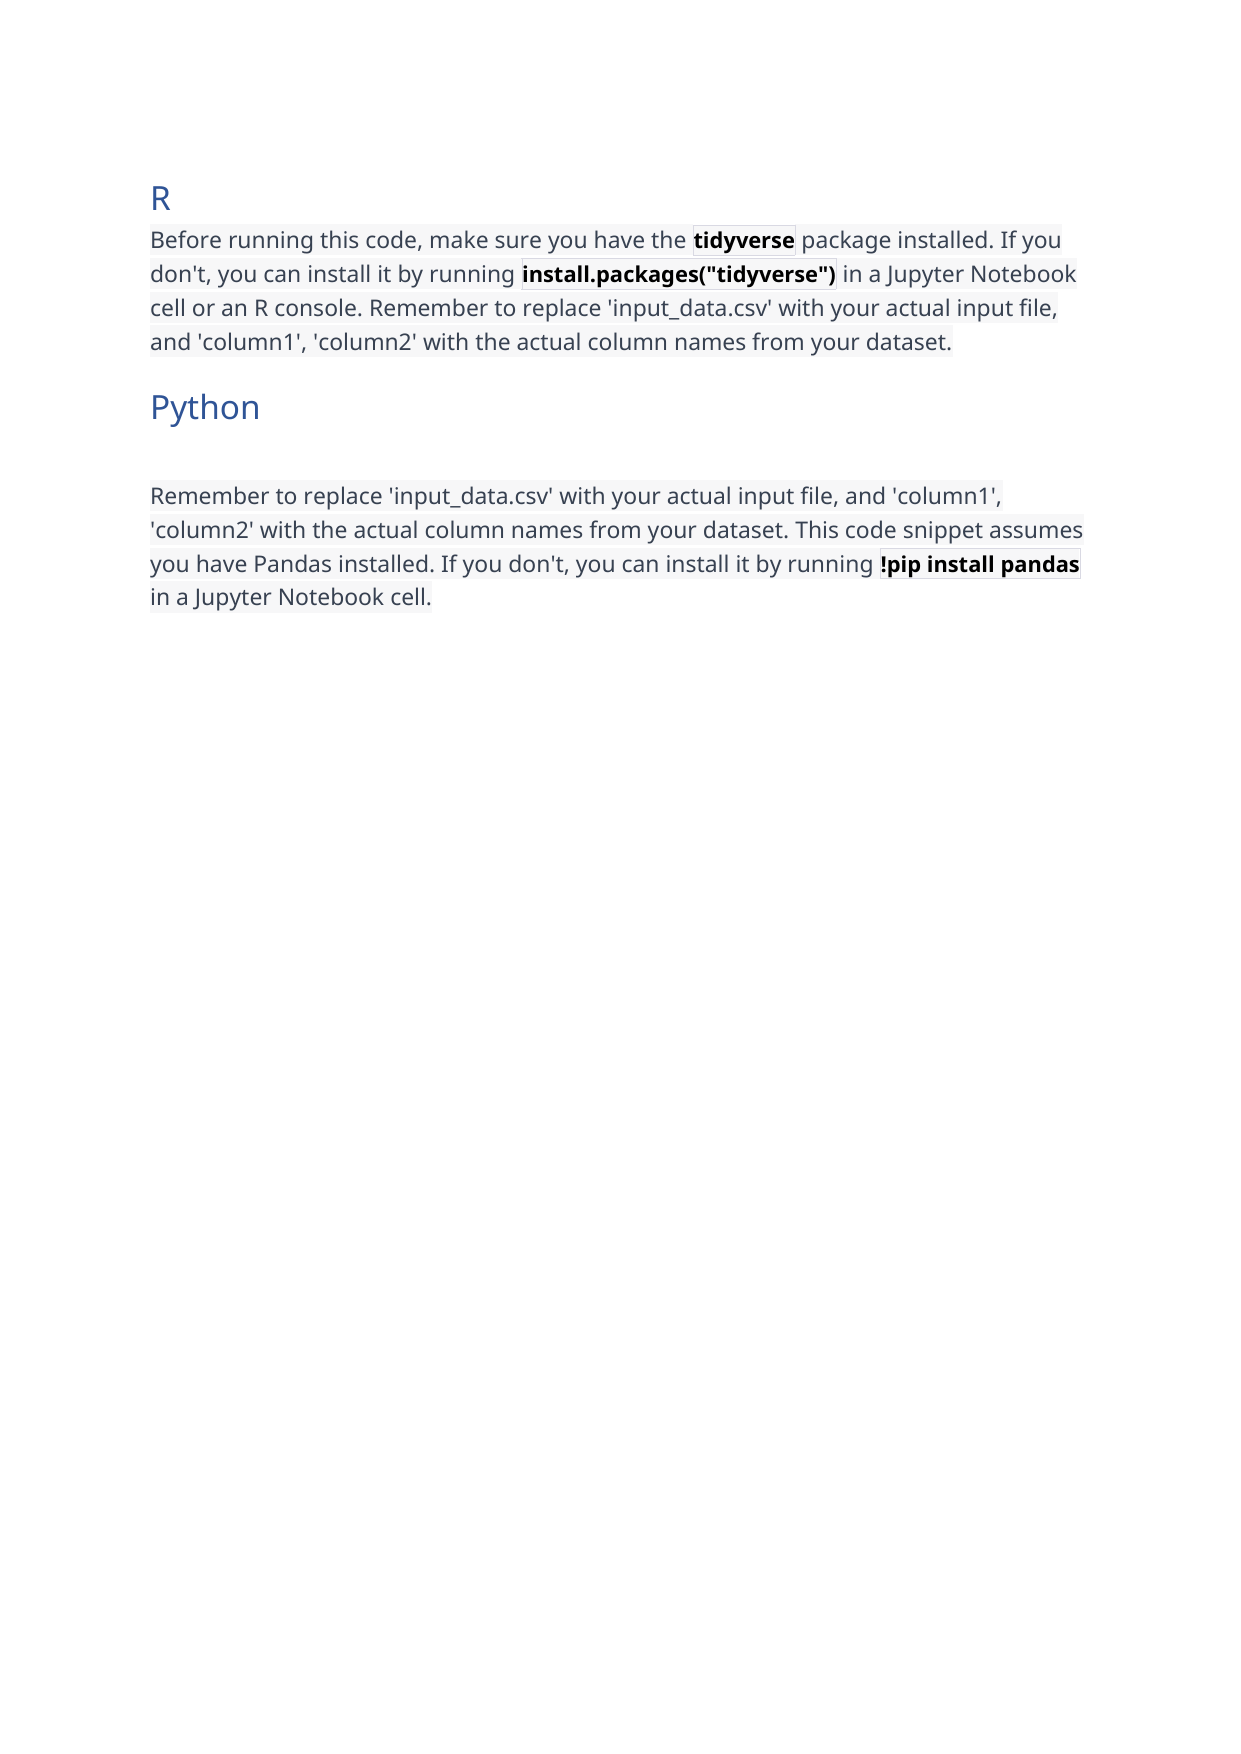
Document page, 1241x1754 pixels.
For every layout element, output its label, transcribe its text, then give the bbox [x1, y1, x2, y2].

text Before running this code, make sure you have the tidyverse package installed. If you don't, you can install it by running install.packages("tidyverse") in a Jupyter Notebook cell or an R console. Remember to replace 'input_data.csv' with your actual input file, and 'column1', 'column2' with the actual column names from your dataset. [150, 224, 1090, 357]
subtitle R [150, 175, 1090, 220]
subtitle Python [150, 384, 1090, 429]
text Remember to replace 'input_data.csv' with your actual input file, and 'column1', 'column2' with the actual column names from your dataset. This code snippet assumes you have Pandas installed. If you don't, you can install it by running !pip install pandas in a Jupyter Notebook cell. [150, 480, 1090, 613]
